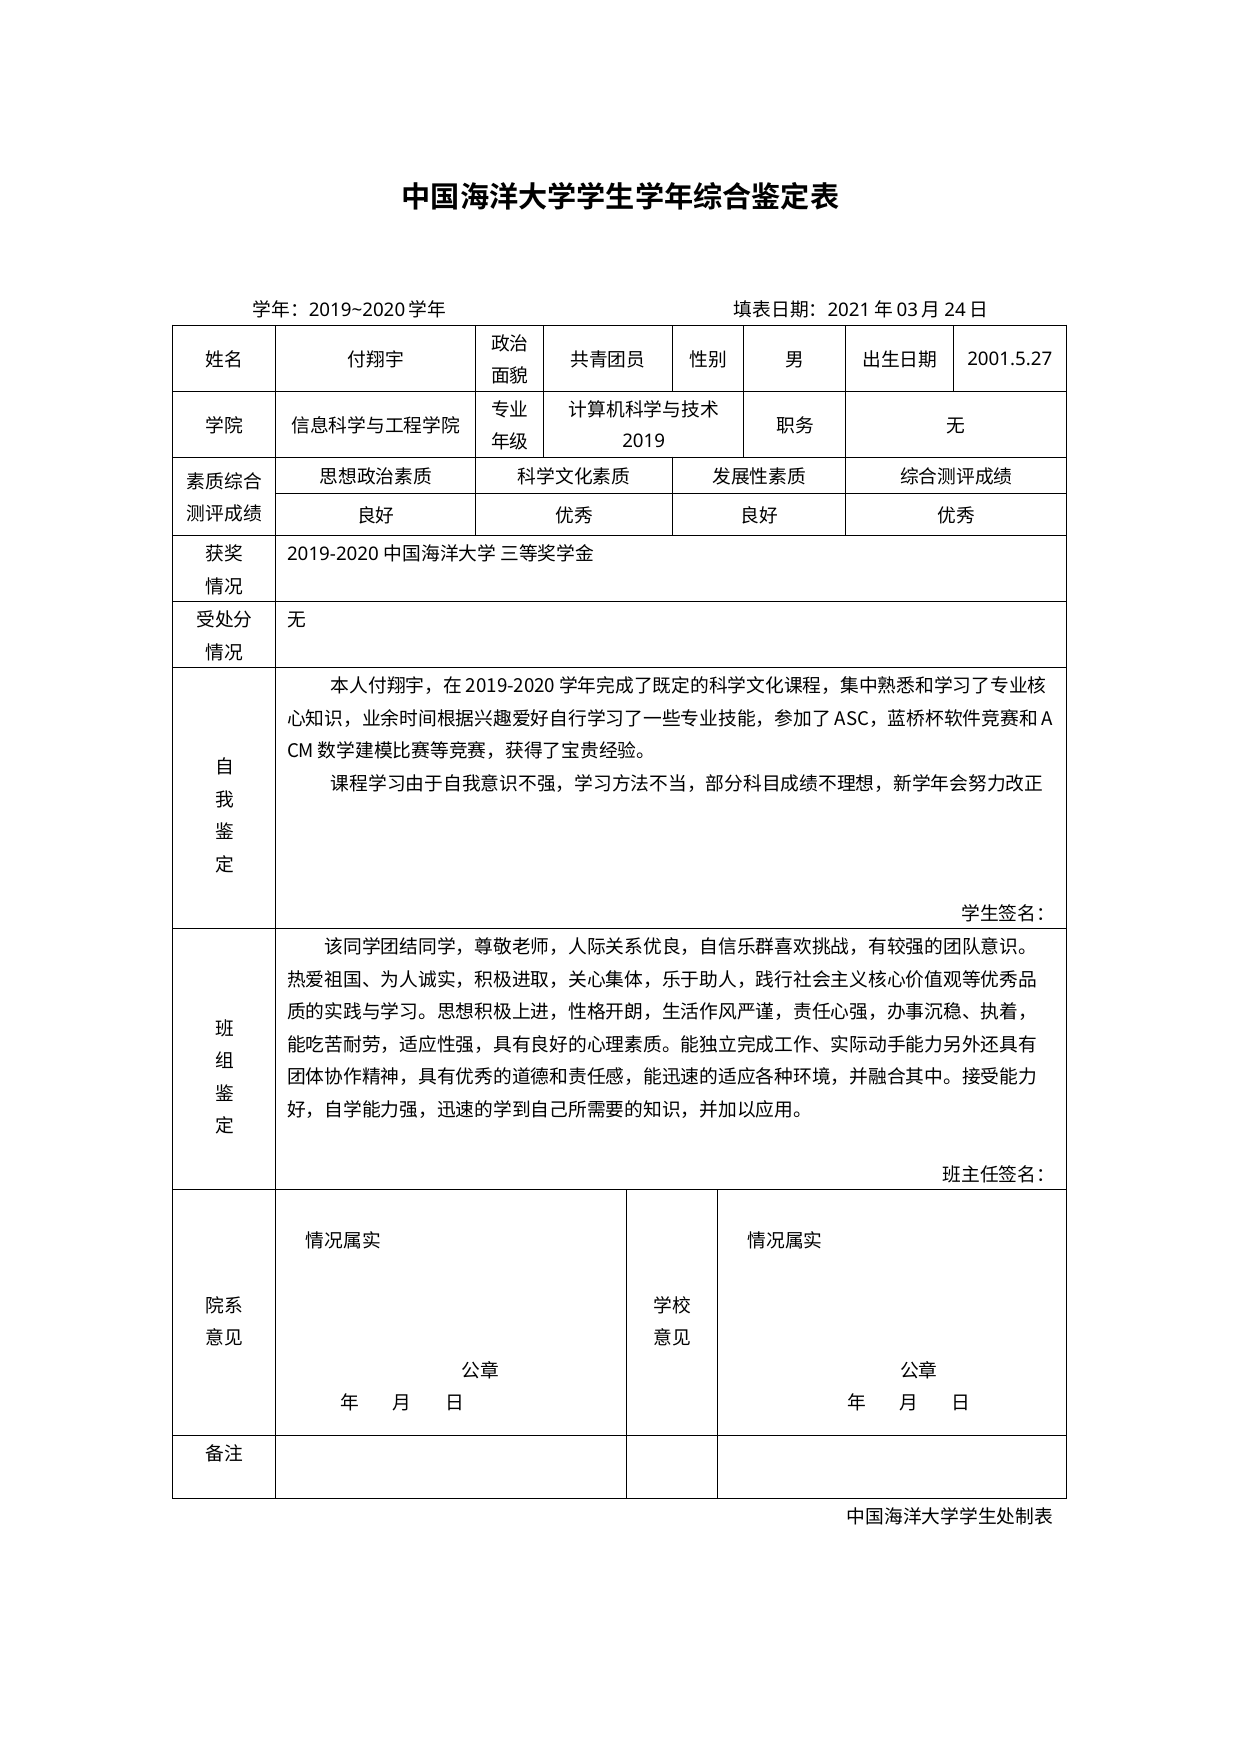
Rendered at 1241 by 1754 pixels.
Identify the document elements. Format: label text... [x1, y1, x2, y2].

text 中国海洋大学学生处制表 [187, 1499, 1053, 1532]
table_cell 院系 意见 [173, 1190, 275, 1435]
table_cell 素质综合测评成绩 [173, 458, 275, 535]
table_cell 备注 [173, 1436, 275, 1498]
table_header 付翔宇 [276, 326, 475, 391]
table_cell 情况属实 公章 年 月 日 [276, 1190, 626, 1435]
text 学年：2019~2020学年 填表日期：2021年03月24日 [187, 292, 1053, 324]
table_cell [718, 1436, 1066, 1498]
table_header 男 [744, 326, 845, 391]
table_cell 2019-2020 中国海洋大学 三等奖学金 [276, 536, 1066, 601]
table_cell 学院 [173, 392, 275, 457]
text 中国海洋大学学生学年综合鉴定表 [187, 162, 1053, 227]
table_cell 计算机科学与技术 2019 [544, 392, 743, 457]
table_cell 专业年级 [476, 392, 543, 457]
table_cell 该同学团结同学，尊敬老师，人际关系优良，自信乐群喜欢挑战，有较强的团队意识。热爱祖国、为人诚实，积极进取，关心集体，乐于助人，践行社会主义核心价值观等优秀品质的实践与学习。思想积极上进，性格开朗，生活作风严谨，责任心强，办事沉稳、执着，能吃苦耐劳，适应性强，具有良好的心理素质。能独立完成工作、实际动手能力另外还具有团体协作精神，具有优秀的道德和责任感，能迅速的适应各种环境，并融合其中。接受能力好，自学能力强，迅速的学到自己所需要的知识，并加以应用。 班主任签名： [276, 929, 1066, 1189]
table_cell 受处分 情况 [173, 602, 275, 667]
table_header 2001.5.27 [954, 326, 1066, 391]
table_cell 学校 意见 [627, 1190, 717, 1435]
table_cell 班 组 鉴 定 [173, 929, 275, 1189]
table_cell 职务 [744, 392, 845, 457]
table_cell 优秀 [846, 494, 1066, 535]
table_cell 良好 [673, 494, 845, 535]
table_header 政治面貌 [476, 326, 543, 391]
table_cell 情况属实 公章 年 月 日 [718, 1190, 1066, 1435]
table_cell 良好 [276, 494, 475, 535]
table_cell 无 [276, 602, 1066, 667]
table_cell 优秀 [476, 494, 672, 535]
table_cell [276, 1436, 626, 1498]
table_header 姓名 [173, 326, 275, 391]
table_cell 发展性素质 [673, 458, 845, 493]
table_cell 思想政治素质 [276, 458, 475, 493]
table_cell 自 我 鉴 定 [173, 668, 275, 928]
table_header 性别 [673, 326, 743, 391]
table_cell [627, 1436, 717, 1498]
table_header 出生日期 [846, 326, 953, 391]
table_cell 无 [846, 392, 1066, 457]
table_header 共青团员 [544, 326, 672, 391]
table_cell 信息科学与工程学院 [276, 392, 475, 457]
table_cell 综合测评成绩 [846, 458, 1066, 493]
table_cell 科学文化素质 [476, 458, 672, 493]
table_cell 获奖 情况 [173, 536, 275, 601]
table_cell 本人付翔宇，在2019-2020学年完成了既定的科学文化课程，集中熟悉和学习了专业核心知识，业余时间根据兴趣爱好自行学习了一些专业技能，参加了ASC，蓝桥杯软件竞赛和ACM数学建模比赛等竞赛，获得了宝贵经验。 课程学习由于自我意识不强，学习方法不当，部分科目成绩不理想，新学年会努力改正 学生签名： [276, 668, 1066, 928]
